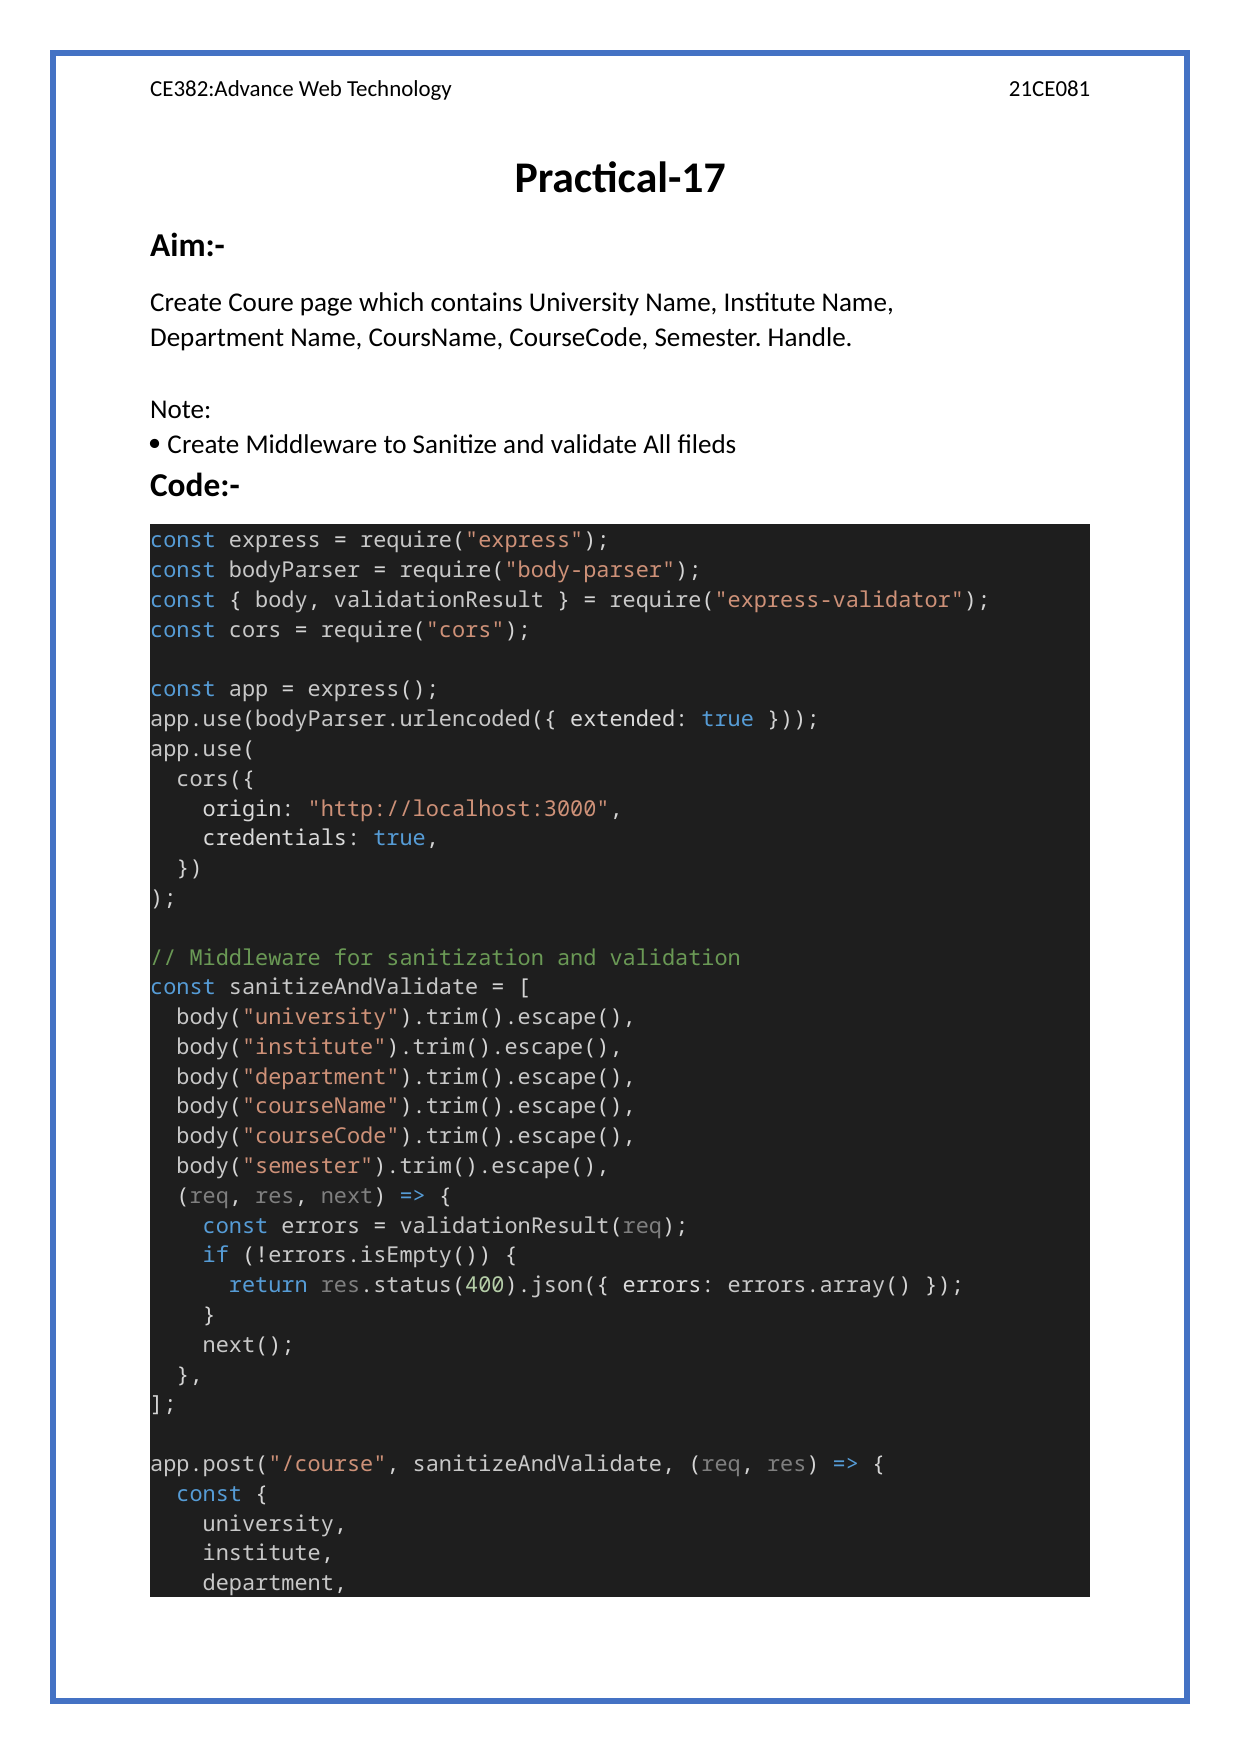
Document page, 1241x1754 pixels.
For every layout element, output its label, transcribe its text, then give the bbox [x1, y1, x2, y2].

text }, [150, 1358, 1090, 1388]
text body("university").trim().escape(), [150, 1001, 1090, 1031]
text body("department").trim().escape(), [150, 1061, 1090, 1090]
text app.use(bodyParser.urlencoded({ extended: true })); [150, 703, 1090, 733]
text app.use( [150, 733, 1090, 763]
text institute, [150, 1537, 1090, 1567]
text if (!errors.isEmpty()) { [150, 1239, 1090, 1269]
text ]; [150, 1388, 1090, 1418]
text ); [150, 882, 1090, 912]
text body("semester").trim().escape(), [150, 1150, 1090, 1180]
text const { body, validationResult } = require("express-validator"); [150, 584, 1090, 614]
text const sanitizeAndValidate = [ [150, 971, 1090, 1001]
text (req, res, next) => { [150, 1180, 1090, 1209]
text department, [150, 1567, 1090, 1597]
text const bodyParser = require("body-parser"); [150, 554, 1090, 584]
text next(); [150, 1329, 1090, 1358]
text const { [150, 1478, 1090, 1507]
text body("courseCode").trim().escape(), [150, 1120, 1090, 1150]
text const errors = validationResult(req); [150, 1209, 1090, 1239]
text } [150, 1299, 1090, 1329]
text body("institute").trim().escape(), [150, 1031, 1090, 1061]
text credentials: true, [150, 822, 1090, 852]
text origin: "http://localhost:3000", [150, 792, 1090, 822]
text Practical-17 [150, 150, 1090, 203]
text const express = require("express"); [150, 524, 1090, 554]
text const cors = require("cors"); [150, 614, 1090, 643]
text return res.status(400).json({ errors: errors.array() }); [150, 1269, 1090, 1299]
text Create Coure page which contains University Name, Institute Name, Department Name, CoursName, CourseCode, Semester. Handle. Note: Create Middleware to Sanitize and validate All fileds Code:- [150, 285, 1090, 504]
text const app = express(); [150, 673, 1090, 703]
text cors({ [150, 763, 1090, 792]
text }) [150, 852, 1090, 882]
text body("courseName").trim().escape(), [150, 1090, 1090, 1120]
text Aim:- [150, 224, 1090, 265]
text university, [150, 1507, 1090, 1537]
text // Middleware for sanitization and validation [150, 941, 1090, 971]
text app.post("/course", sanitizeAndValidate, (req, res) => { [150, 1448, 1090, 1478]
